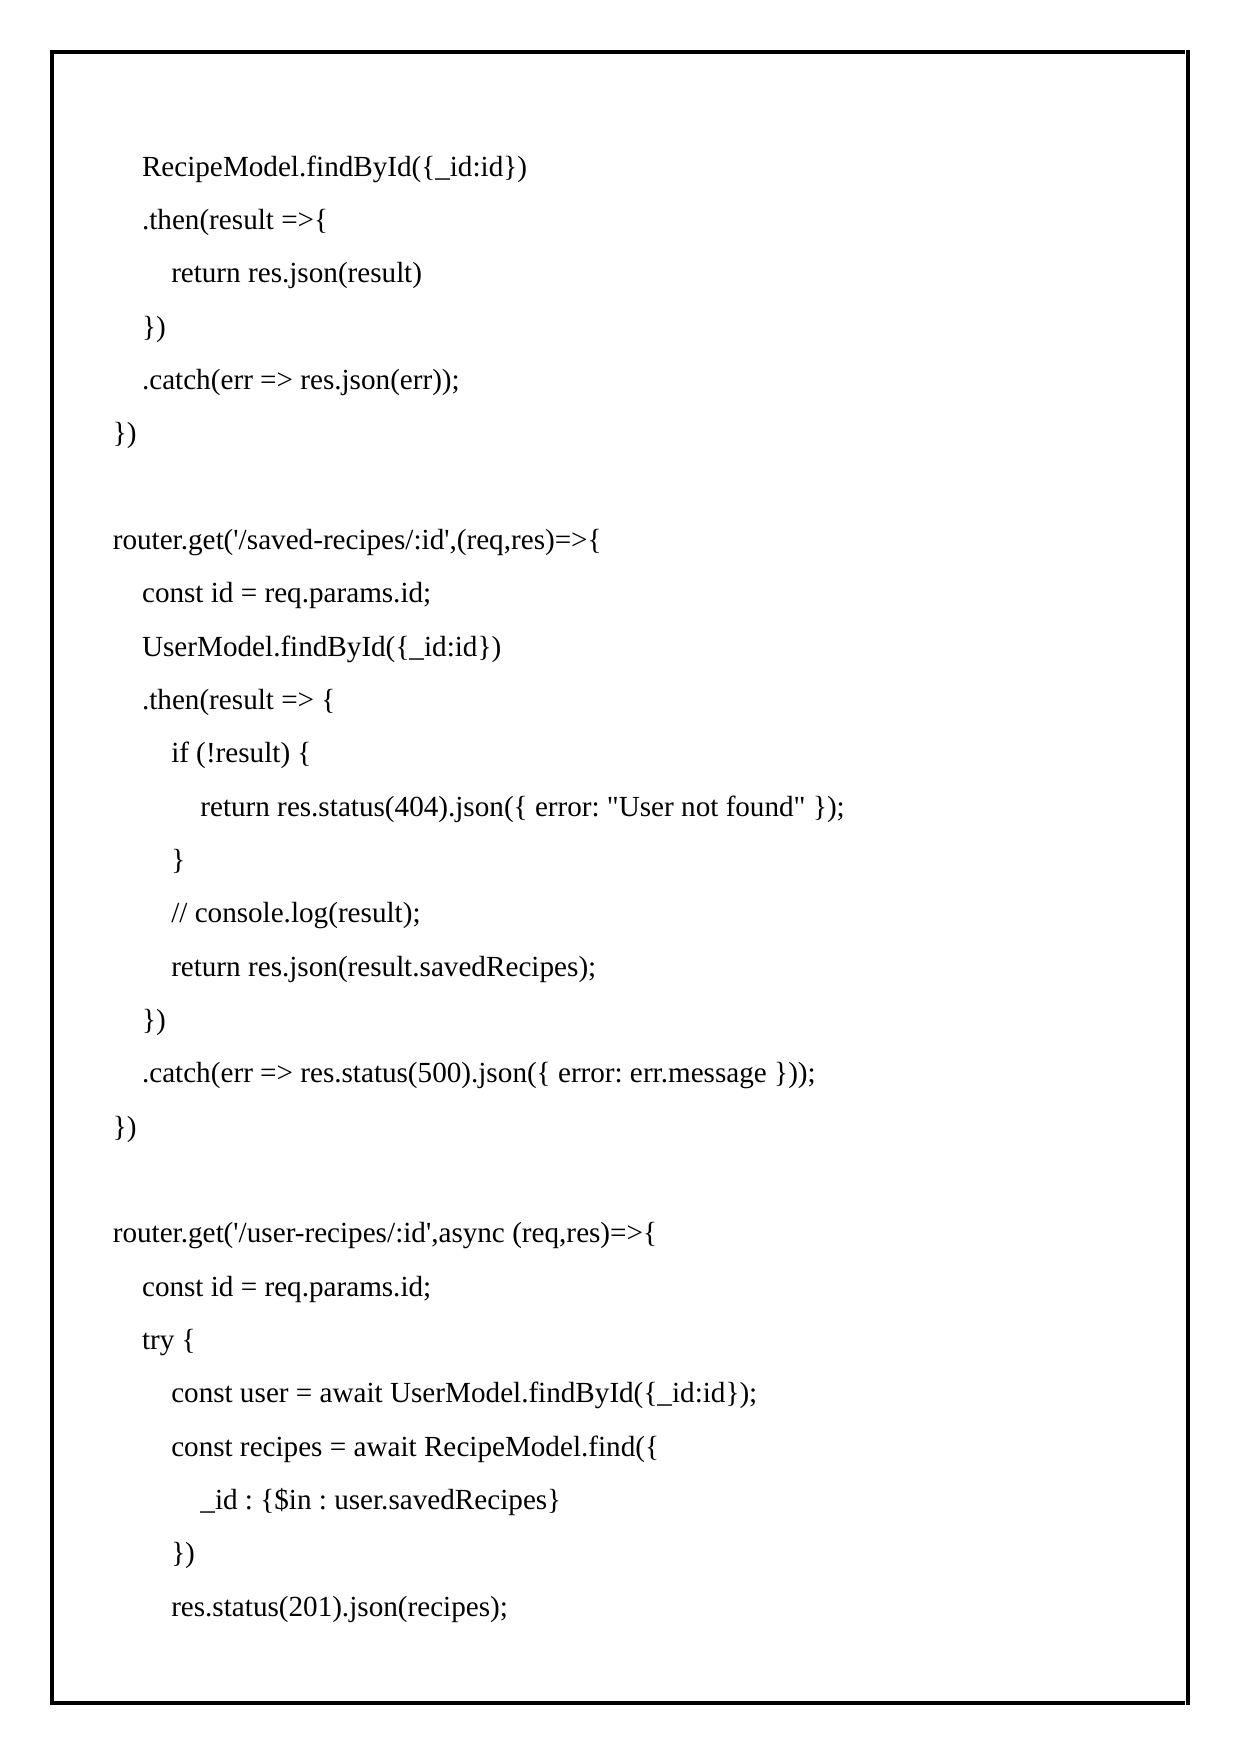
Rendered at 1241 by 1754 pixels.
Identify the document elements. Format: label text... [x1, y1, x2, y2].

text }) [113, 309, 1148, 342]
text router.get('/saved-recipes/:id',(req,res)=>{ [113, 522, 1148, 556]
text .then(result => { [113, 682, 1148, 716]
text const id = req.params.id; [113, 1269, 1148, 1302]
text UserModel.findById({_id:id}) [113, 629, 1148, 662]
text } [113, 842, 1148, 876]
text }) [113, 1109, 1148, 1142]
text res.status(201).json(recipes); [113, 1589, 1148, 1622]
text RecipeModel.findById({_id:id}) [113, 149, 1148, 182]
text if (!result) { [113, 736, 1148, 769]
text router.get('/user-recipes/:id',async (req,res)=>{ [113, 1216, 1148, 1249]
text }) [113, 416, 1148, 449]
text .catch(err => res.json(err)); [113, 362, 1148, 396]
text try { [113, 1322, 1148, 1356]
text }) [113, 1002, 1148, 1036]
text .then(result =>{ [113, 202, 1148, 236]
text return res.json(result) [113, 256, 1148, 289]
text const id = req.params.id; [113, 576, 1148, 609]
text const user = await UserModel.findById({_id:id}); [113, 1376, 1148, 1409]
text // console.log(result); [113, 896, 1148, 929]
text }) [113, 1536, 1148, 1569]
text return res.json(result.savedRecipes); [113, 949, 1148, 982]
text _id : {$in : user.savedRecipes} [113, 1482, 1148, 1516]
text .catch(err => res.status(500).json({ error: err.message })); [113, 1056, 1148, 1089]
text return res.status(404).json({ error: "User not found" }); [113, 789, 1148, 822]
text const recipes = await RecipeModel.find({ [113, 1429, 1148, 1462]
